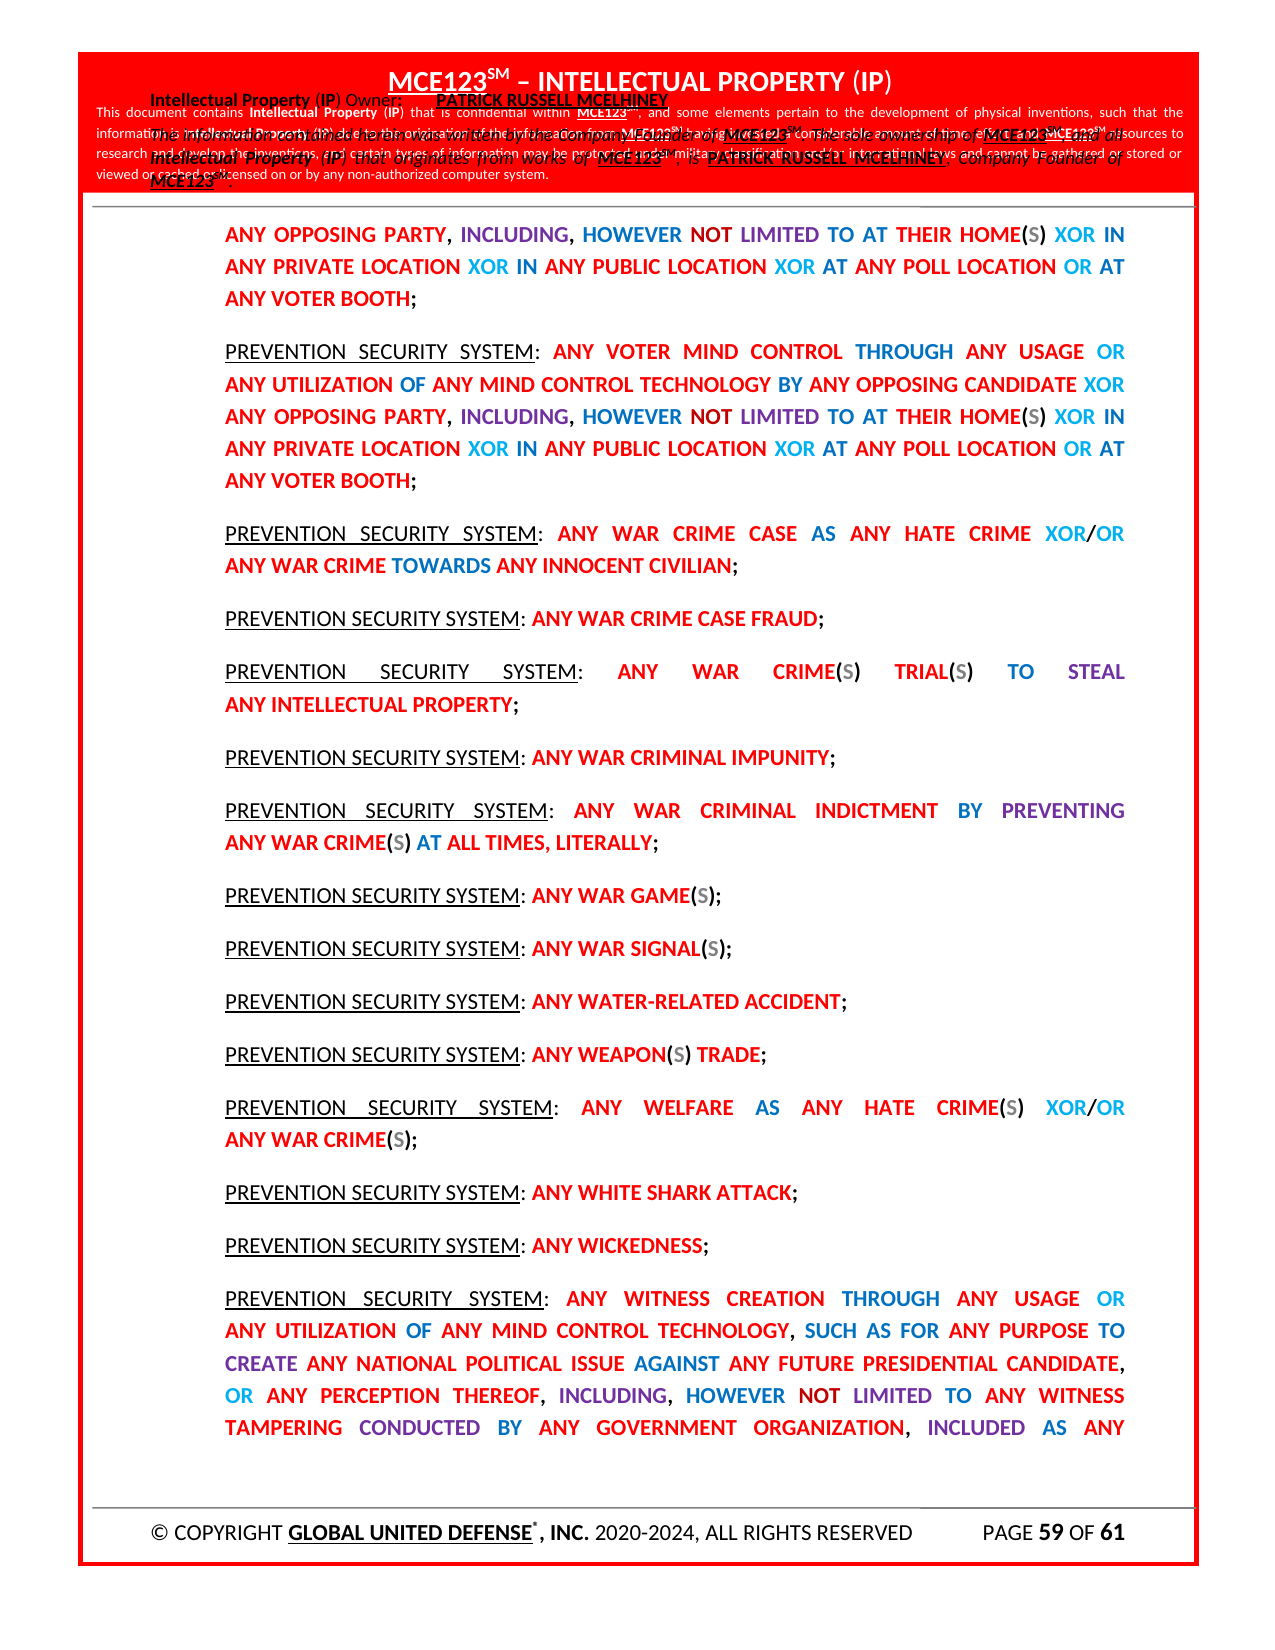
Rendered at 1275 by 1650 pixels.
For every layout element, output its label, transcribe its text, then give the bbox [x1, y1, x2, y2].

text PREVENTION SECURITY SYSTEM: ANY WAR CRIME CASE AS ANY HATE CRIME XOR/OR ANY WAR CRIME TOWARDS ANY INNOCENT CIVILIAN; [225, 519, 1125, 579]
text PREVENTION SECURITY SYSTEM: ANY WICKEDNESS; [225, 1231, 1125, 1259]
text PREVENTION SECURITY SYSTEM: ANY VOTER MIND CONTROL THROUGH ANY USAGE OR ANY UTILIZATION OF ANY MIND CONTROL TECHNOLOGY BY ANY OPPOSING CANDIDATE XOR ANY OPPOSING PARTY, INCLUDING, HOWEVER NOT LIMITED TO AT THEIR HOME(S) XOR IN ANY PRIVATE LOCATION XOR IN ANY PUBLIC LOCATION XOR AT ANY POLL LOCATION OR AT ANY VOTER BOOTH; [225, 337, 1125, 494]
text PREVENTION SECURITY SYSTEM: ANY WATER-RELATED ACCIDENT; [225, 987, 1125, 1015]
text PREVENTION SECURITY SYSTEM: ANY WEAPON(S) TRADE; [225, 1040, 1125, 1068]
text PREVENTION SECURITY SYSTEM: ANY WHITE SHARK ATTACK; [225, 1178, 1125, 1206]
text PREVENTION SECURITY SYSTEM: ANY WAR CRIMINAL INDICTMENT BY PREVENTING ANY WAR CRIME(S) AT ALL TIMES, LITERALLY; [225, 796, 1125, 856]
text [225, 1284, 1125, 1441]
text PREVENTION SECURITY SYSTEM: ANY WAR SIGNAL(S); [225, 934, 1125, 962]
text PREVENTION SECURITY SYSTEM: ANY WAR CRIME(S) TRIAL(S) TO STEAL ANY INTELLECTUAL PROPERTY; [225, 657, 1125, 718]
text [225, 220, 1125, 312]
text PREVENTION SECURITY SYSTEM: ANY WAR CRIMINAL IMPUNITY; [225, 743, 1125, 771]
text PREVENTION SECURITY SYSTEM: ANY WAR GAME(S); [225, 881, 1125, 909]
text PREVENTION SECURITY SYSTEM: ANY WAR CRIME CASE FRAUD; [225, 604, 1125, 632]
text PREVENTION SECURITY SYSTEM: ANY WELFARE AS ANY HATE CRIME(S) XOR/OR ANY WAR CRIME(S); [225, 1093, 1125, 1153]
